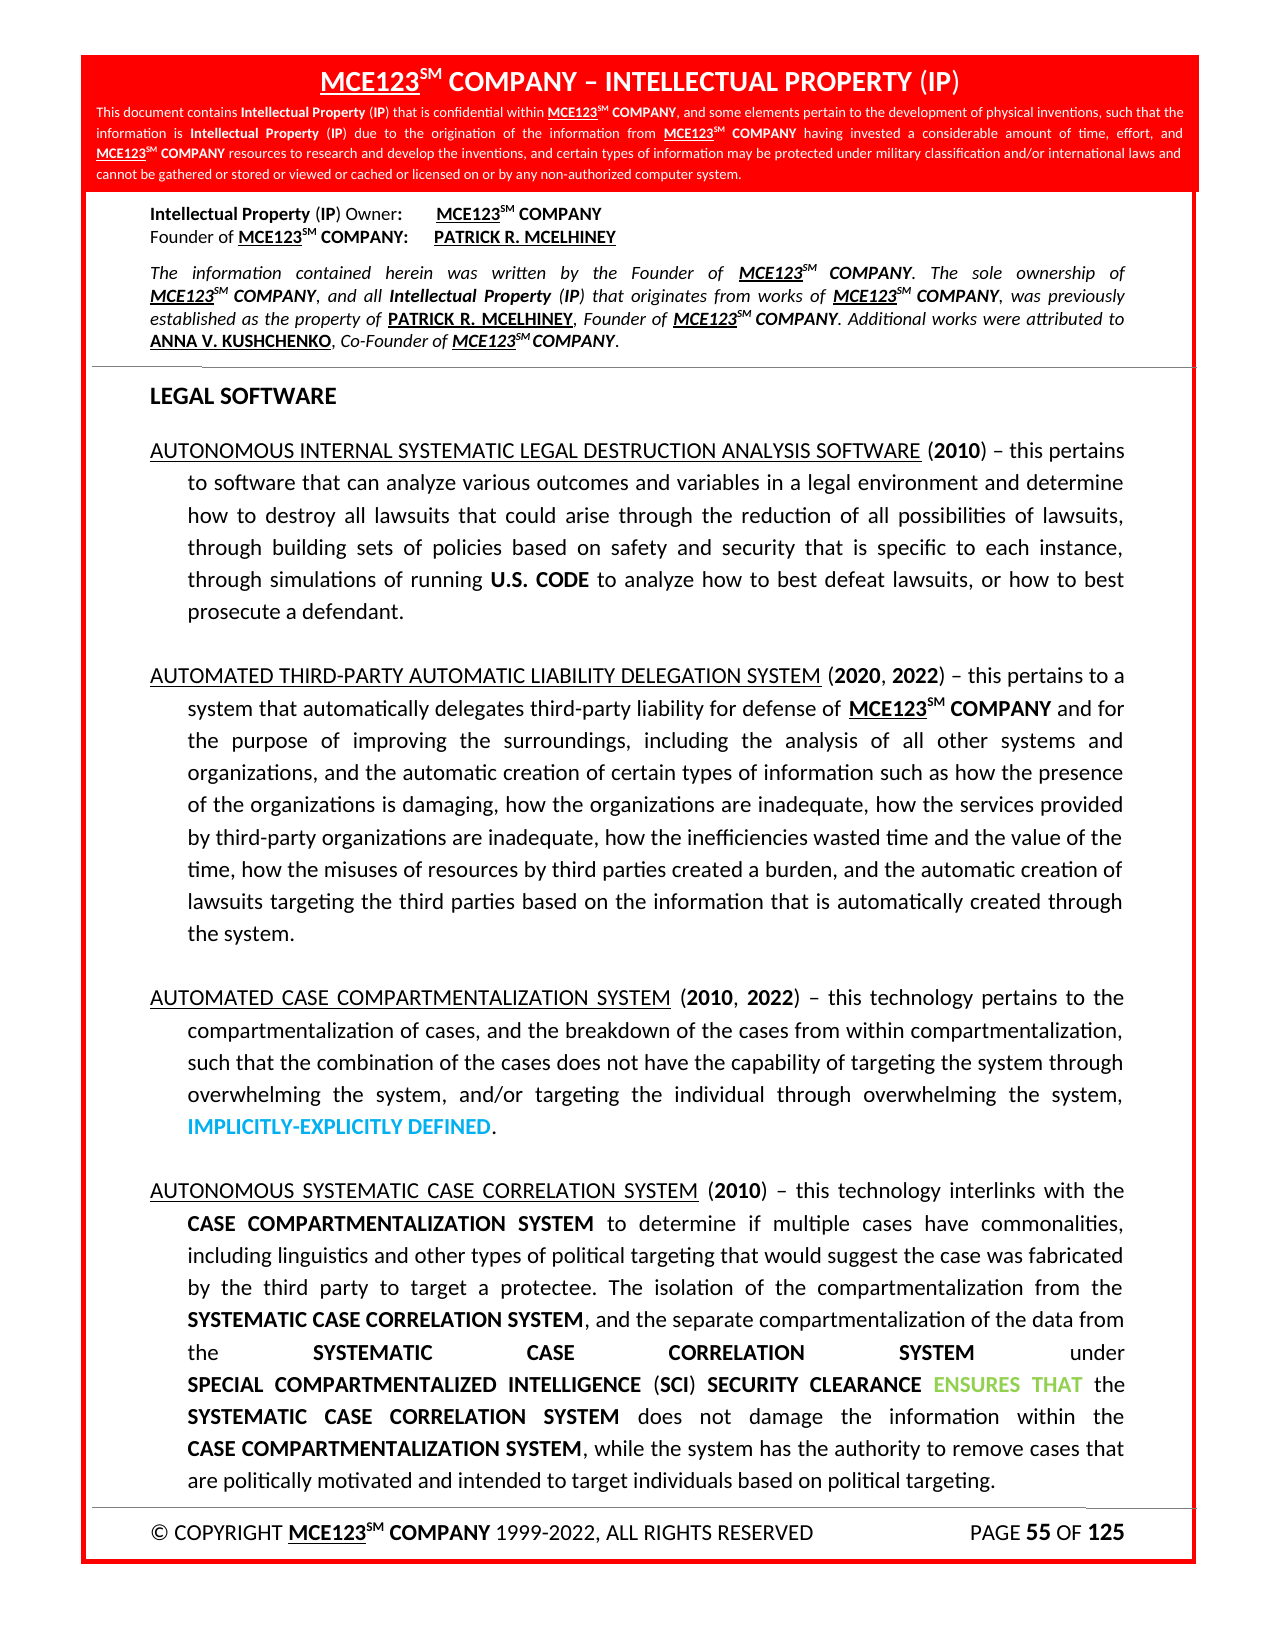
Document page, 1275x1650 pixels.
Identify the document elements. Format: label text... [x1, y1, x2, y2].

text LEGAL SOFTWARE [150, 381, 1125, 411]
text AUTOMATED CASE COMPARTMENTALIZATION SYSTEM (2010, 2022) – this technology pertains to the compartmentalization of cases, and the breakdown of the cases from within compartmentalization, such that the combination of the cases does not have the capability of targeting the system through overwhelming the system, and/or targeting the individual through overwhelming the system, IMPLICITLY-EXPLICITLY DEFINED. [150, 983, 1125, 1140]
text AUTONOMOUS INTERNAL SYSTEMATIC LEGAL DESTRUCTION ANALYSIS SOFTWARE (2010) – this pertains to software that can analyze various outcomes and variables in a legal environment and determine how to destroy all lawsuits that could arise through the reduction of all possibilities of lawsuits, through building sets of policies based on safety and security that is specific to each instance, through simulations of running U.S. CODE to analyze how to best defeat lawsuits, or how to best prosecute a defendant. [150, 436, 1125, 625]
text AUTOMATED THIRD-PARTY AUTOMATIC LIABILITY DELEGATION SYSTEM (2020, 2022) – this pertains to a system that automatically delegates third-party liability for defense of MCE123SM COMPANY and for the purpose of improving the surroundings, including the analysis of all other systems and organizations, and the automatic creation of certain types of information such as how the presence of the organizations is damaging, how the organizations are inadequate, how the services provided by third-party organizations are inadequate, how the inefficiencies wasted time and the value of the time, how the misuses of resources by third parties created a burden, and the automatic creation of lawsuits targeting the third parties based on the information that is automatically created through the system. [150, 662, 1125, 947]
text AUTONOMOUS SYSTEMATIC CASE CORRELATION SYSTEM (2010) – this technology interlinks with the CASE COMPARTMENTALIZATION SYSTEM to determine if multiple cases have commonalities, including linguistics and other types of political targeting that would suggest the case was fabricated by the third party to target a protectee. The isolation of the compartmentalization from the SYSTEMATIC CASE CORRELATION SYSTEM, and the separate compartmentalization of the data from the SYSTEMATIC CASE CORRELATION SYSTEM under SPECIAL COMPARTMENTALIZED INTELLIGENCE (SCI) SECURITY CLEARANCE ENSURES THAT the SYSTEMATIC CASE CORRELATION SYSTEM does not damage the information within the CASE COMPARTMENTALIZATION SYSTEM, while the system has the authority to remove cases that are politically motivated and intended to target individuals based on political targeting. [150, 1177, 1125, 1494]
